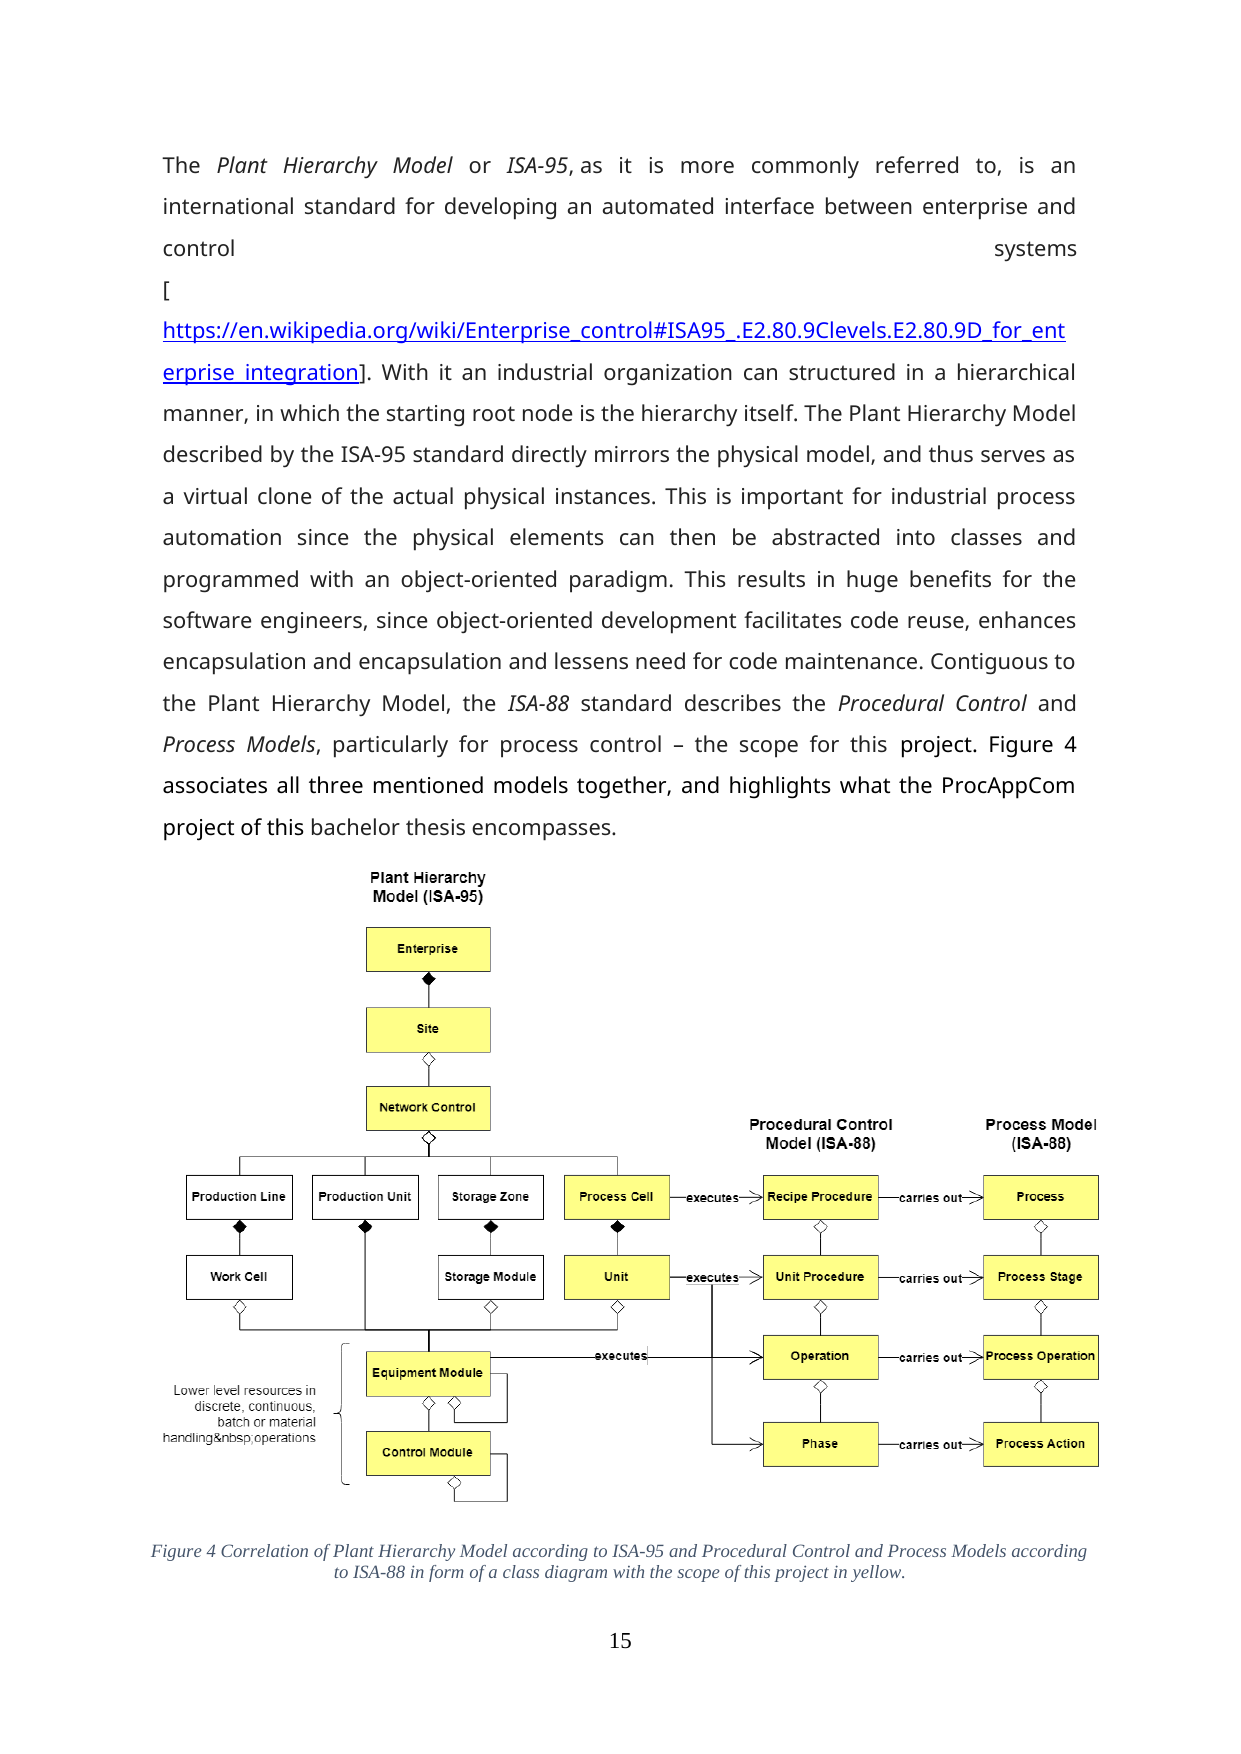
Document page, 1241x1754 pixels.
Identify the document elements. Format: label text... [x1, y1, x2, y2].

text The Plant Hierarchy Model or ISA-95, as it is more commonly referred to, is an international standard for developing an automated interface between enterprise and control systems [https://en.wikipedia.org/wiki/Enterprise_control#ISA95_.E2.80.9Clevels.E2.80.9D_for_enterprise_integration]. With it an industrial organization can structured in a hierarchical manner, in which the starting root node is the hierarchy itself. The Plant Hierarchy Model described by the ISA-95 standard directly mirrors the physical model, and thus serves as a virtual clone of the actual physical instances. This is important for industrial process automation since the physical elements can then be abstracted into classes and programmed with an object-oriented paradigm. This results in huge benefits for the software engineers, since object-oriented development facilitates code reuse, enhances encapsulation and encapsulation and lessens need for code maintenance. Contiguous to the Plant Hierarchy Model, the ISA-88 standard describes the Procedural Control and Process Models, particularly for process control – the scope for this project. Figure 4 associates all three mentioned models together, and highlights what the ProcAppCom project of this bachelor thesis encompasses. [162, 701, 1077, 841]
text The Plant Hierarchy Model or ISA-95, as it is more commonly referred to, is an international standard for developing an automated interface between enterprise and control systems [https://en.wikipedia.org/wiki/Enterprise_control#ISA95_.E2.80.9Clevels.E2.80.9D_for_enterprise_integration]. With it an industrial organization can structured in a hierarchical manner, in which the starting root node is the hierarchy itself. The Plant Hierarchy Model described by the ISA-95 standard directly mirrors the physical model, and thus serves as a virtual clone of the actual physical instances. This is important for industrial process automation since the physical elements can then be abstracted into classes and programmed with an object-oriented paradigm. This results in huge benefits for the software engineers, since object-oriented development facilitates code reuse, enhances encapsulation and encapsulation and lessens need for code maintenance. Contiguous to the Plant Hierarchy Model, the ISA-88 standard describes the Procedural Control and Process Models, particularly for process control – the scope for this project. Figure 4 associates all three mentioned models together, and highlights what the ProcAppCom project of this bachelor thesis encompasses. [162, 383, 1077, 700]
text The Plant Hierarchy Model or ISA-95, as it is more commonly referred to, is an international standard for developing an automated interface between enterprise and control systems [https://en.wikipedia.org/wiki/Enterprise_control#ISA95_.E2.80.9Clevels.E2.80.9D_for_enterprise_integration]. With it an industrial organization can structured in a hierarchical manner, in which the starting root node is the hierarchy itself. The Plant Hierarchy Model described by the ISA-95 standard directly mirrors the physical model, and thus serves as a virtual clone of the actual physical instances. This is important for industrial process automation since the physical elements can then be abstracted into classes and programmed with an object-oriented paradigm. This results in huge benefits for the software engineers, since object-oriented development facilitates code reuse, enhances encapsulation and encapsulation and lessens need for code maintenance. Contiguous to the Plant Hierarchy Model, the ISA-88 standard describes the Procedural Control and Process Models, particularly for process control – the scope for this project. Figure 4 associates all three mentioned models together, and highlights what the ProcAppCom project of this bachelor thesis encompasses. [162, 159, 1077, 382]
picture [162, 865, 1103, 1516]
text Figure 4 Correlation of Plant Hierarchy Model according to ISA-95 and Procedural Control and Process Models according to ISA-88 in form of a class diagram with the scope of this project in yellow. [150, 1540, 1090, 1583]
